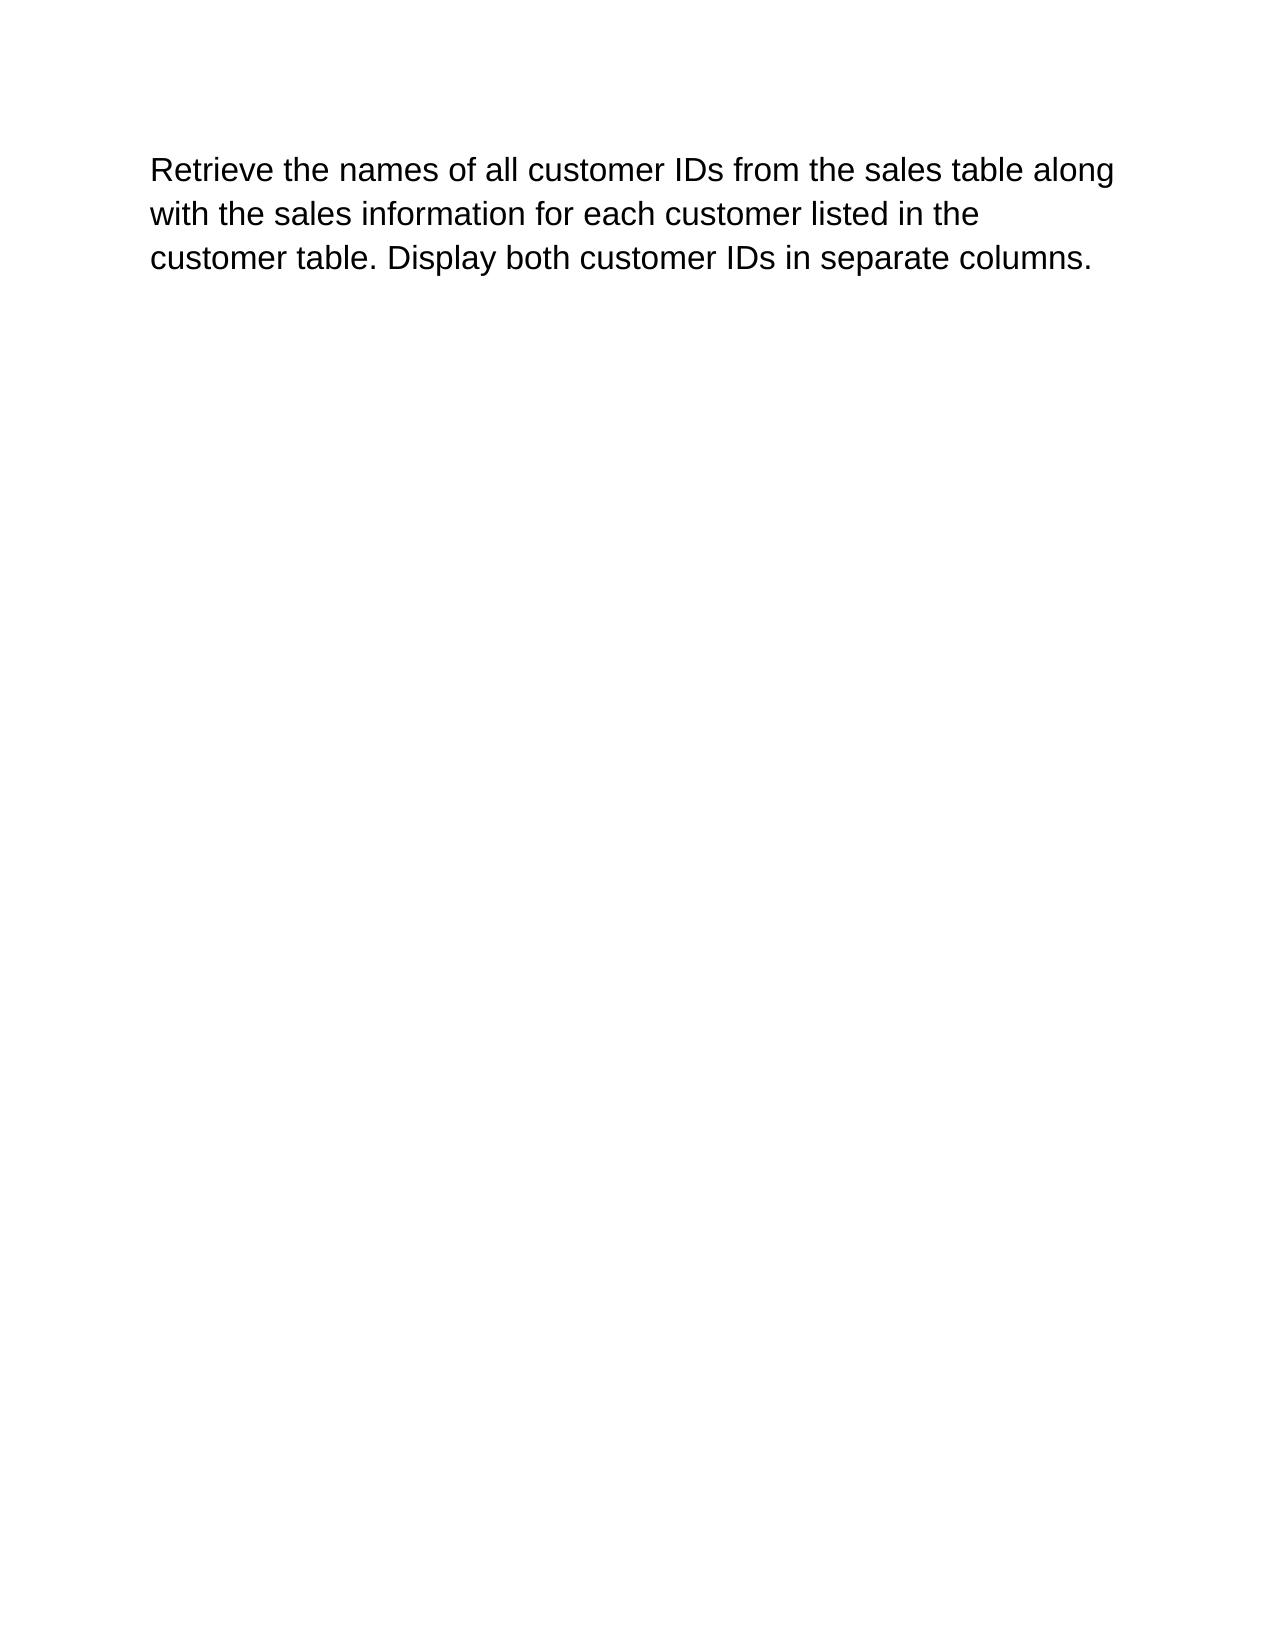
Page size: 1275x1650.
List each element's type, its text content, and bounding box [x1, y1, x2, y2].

text Retrieve the names of all customer IDs from the sales table along with the sales information for each customer listed in the customer table. Display both customer IDs in separate columns. [150, 150, 1125, 277]
